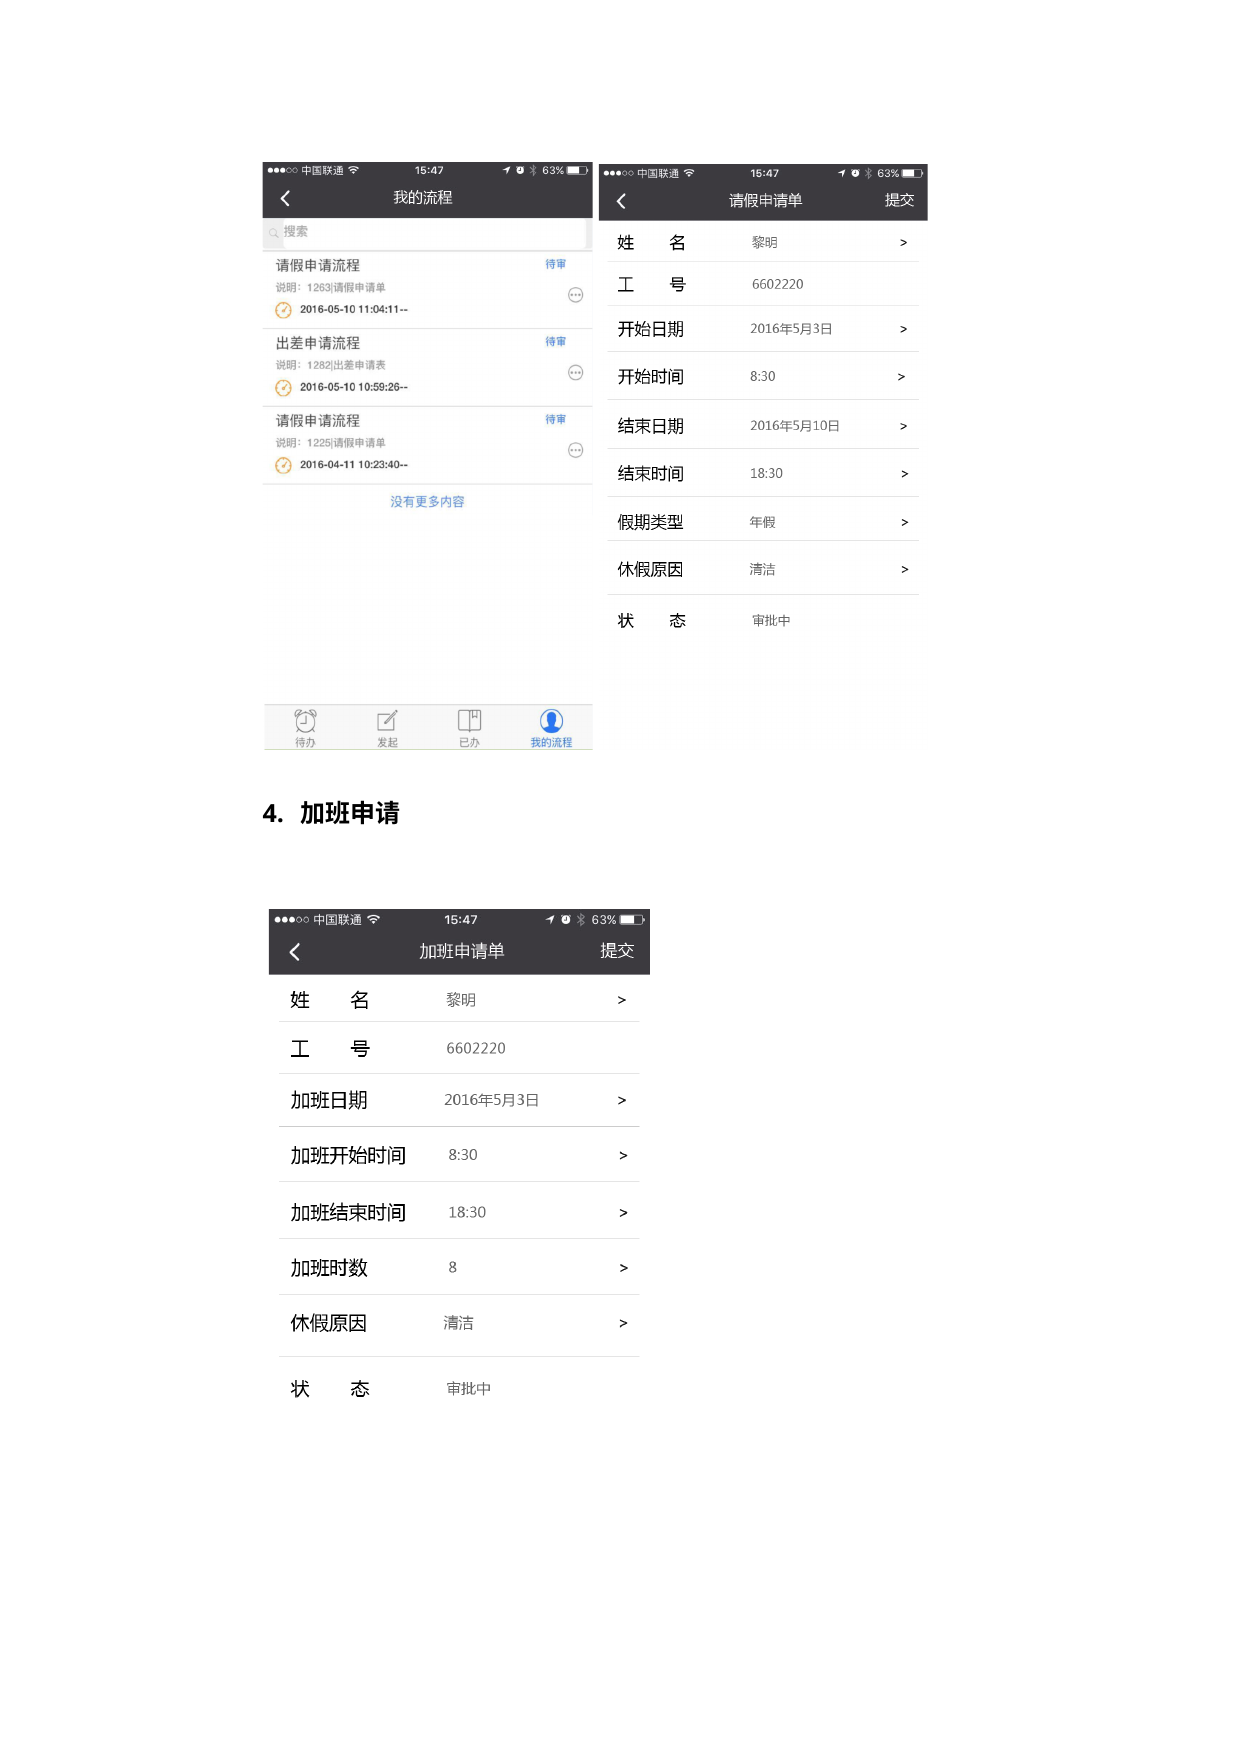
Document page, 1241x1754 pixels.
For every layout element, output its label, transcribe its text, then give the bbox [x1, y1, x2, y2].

list 加班申请 [262, 779, 1053, 844]
picture [262, 162, 593, 750]
picture [268, 909, 650, 1588]
picture [598, 164, 928, 750]
